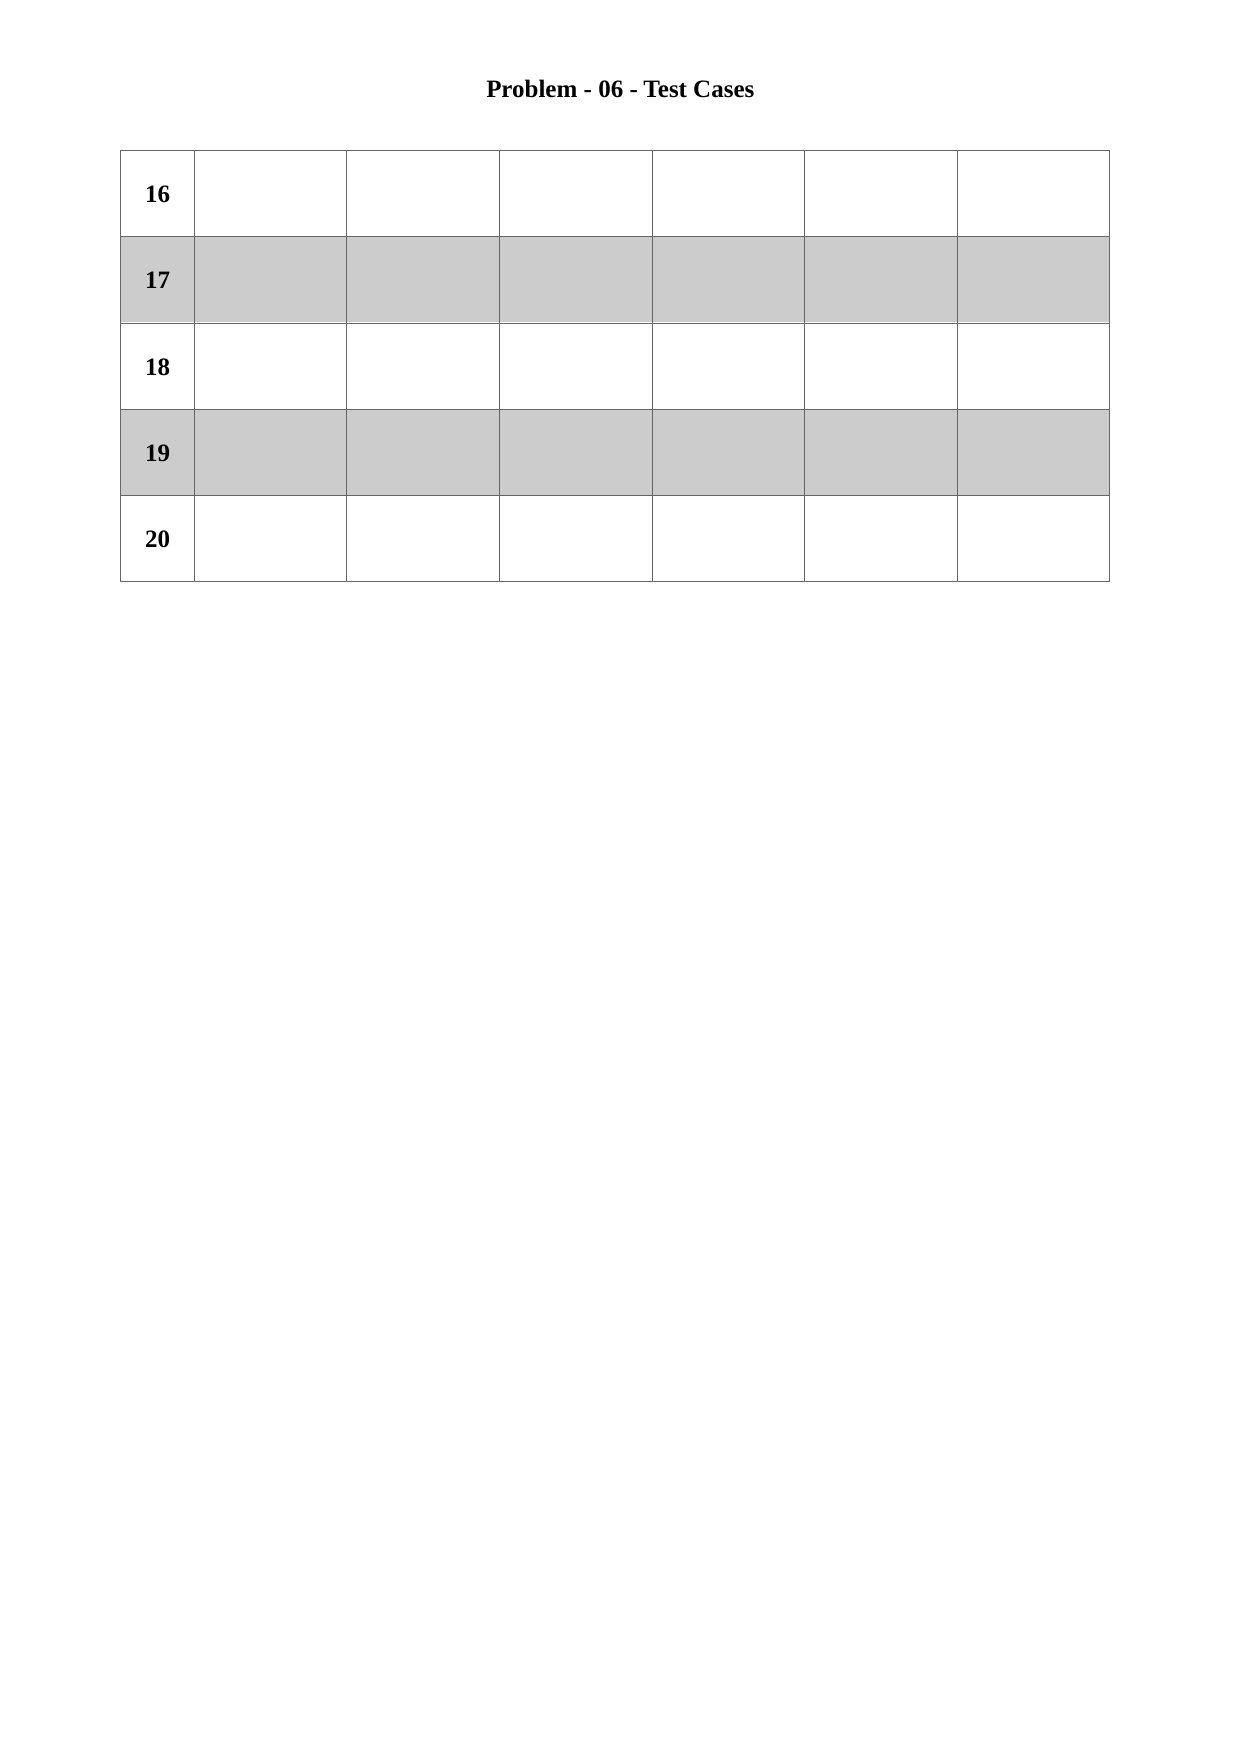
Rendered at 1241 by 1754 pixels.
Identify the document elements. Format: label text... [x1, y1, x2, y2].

table_cell [958, 410, 1109, 495]
table_cell [653, 410, 804, 495]
table_cell [958, 237, 1109, 322]
table_cell [805, 324, 957, 409]
table_cell [195, 324, 346, 409]
table_cell [653, 151, 804, 236]
table_cell [653, 496, 804, 581]
table_cell 20 [121, 496, 194, 581]
table_cell [195, 496, 346, 581]
table_cell [958, 151, 1109, 236]
table_cell [805, 237, 957, 322]
table_cell 16 [121, 151, 194, 236]
table_cell [500, 496, 652, 581]
table_cell [347, 496, 499, 581]
table_cell [347, 151, 499, 236]
table_cell [500, 237, 652, 322]
table_cell [653, 237, 804, 322]
table_cell [805, 496, 957, 581]
table_cell [500, 410, 652, 495]
table_cell [347, 324, 499, 409]
table_cell [805, 151, 957, 236]
table_cell [805, 410, 957, 495]
table_cell [347, 237, 499, 322]
table_cell [500, 324, 652, 409]
table_cell [195, 151, 346, 236]
table_cell 18 [121, 324, 194, 409]
table_cell 19 [121, 410, 194, 495]
table_cell [958, 496, 1109, 581]
table_cell [653, 324, 804, 409]
table_cell [195, 410, 346, 495]
table_cell [195, 237, 346, 322]
table_cell 17 [121, 237, 194, 322]
table_cell [958, 324, 1109, 409]
table_cell [347, 410, 499, 495]
table_cell [500, 151, 652, 236]
